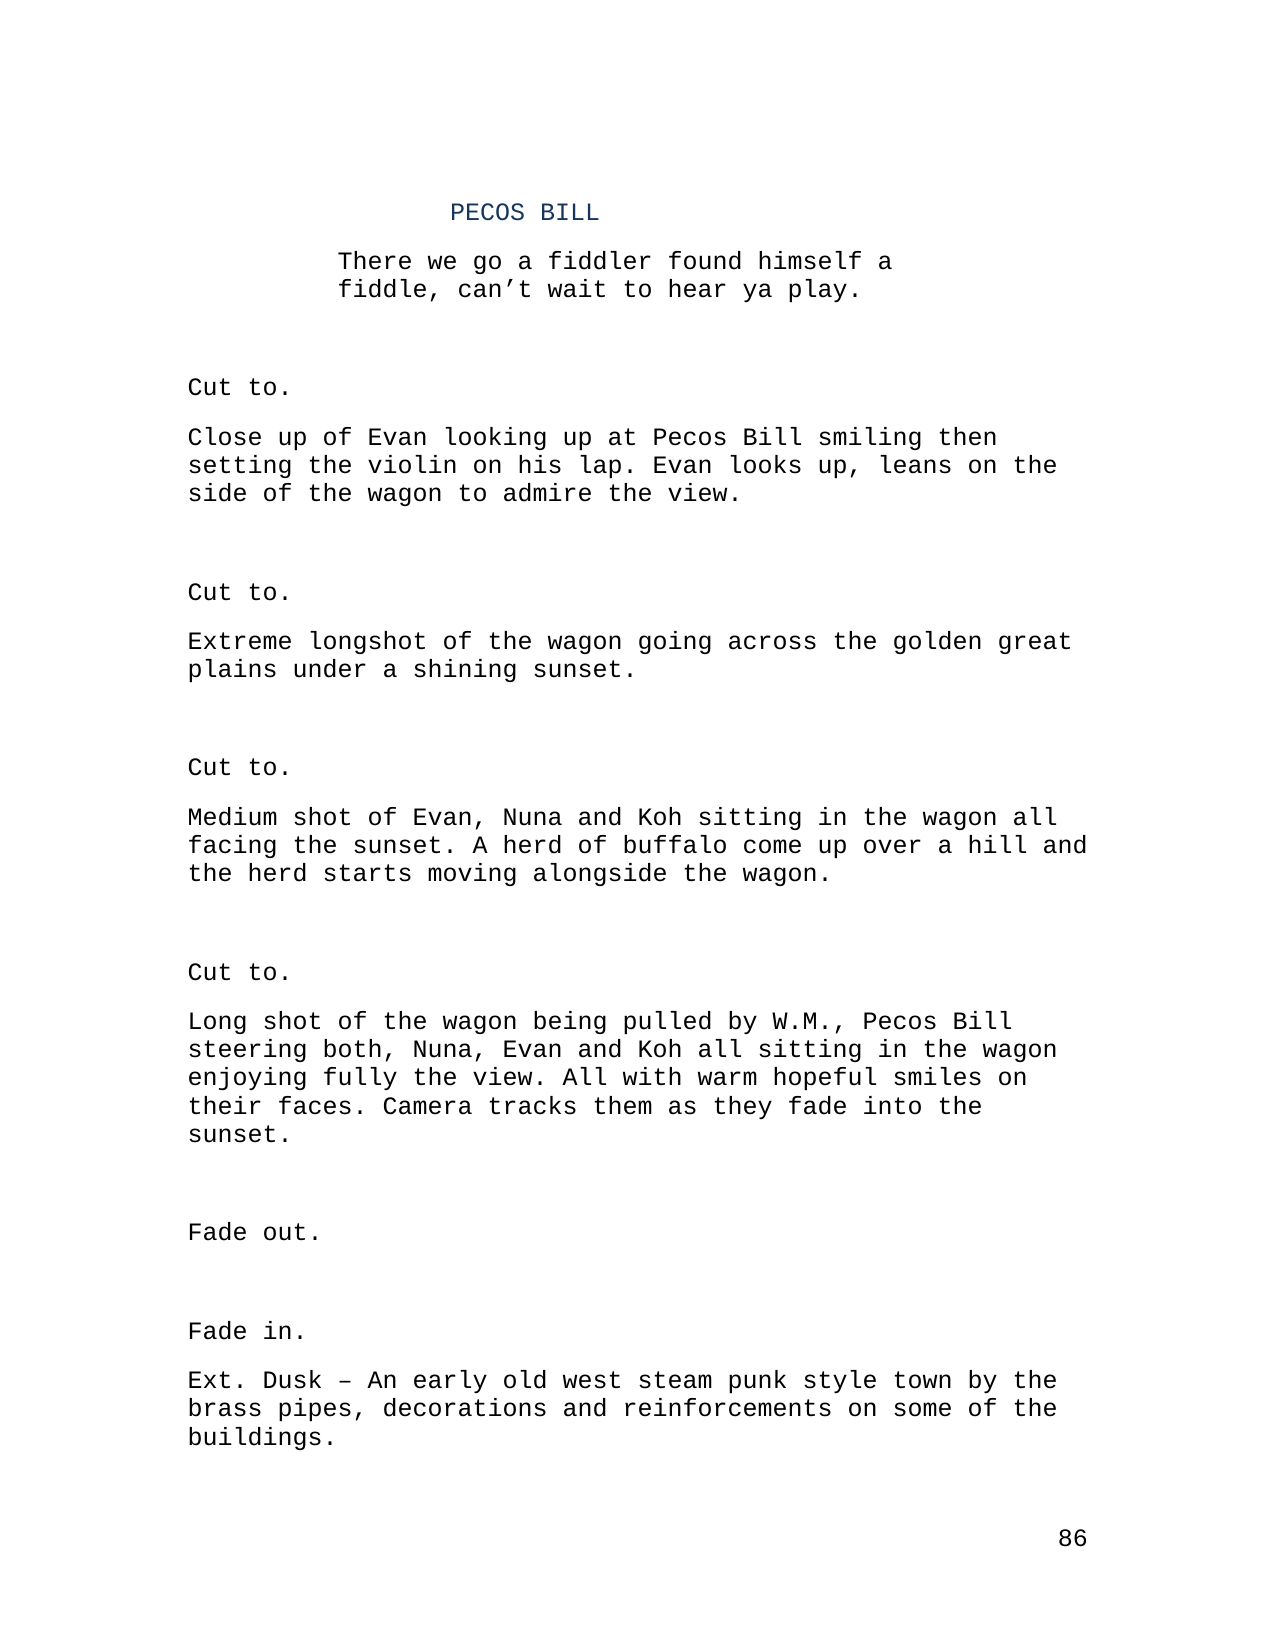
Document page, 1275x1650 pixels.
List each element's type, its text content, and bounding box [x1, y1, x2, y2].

text pecos bill [450, 199, 975, 227]
text Ext. Dusk – An early old west steam punk style town by the brass pipes, decorations and reinforcements on some of the buildings. [187, 1367, 1087, 1452]
text There we go a fiddler found himself a fiddle, can’t wait to hear ya play. [337, 248, 975, 305]
text Cut to. [187, 755, 1087, 783]
text Medium shot of Evan, Nuna and Koh sitting in the wagon all facing the sunset. A herd of buffalo come up over a hill and the herd starts moving alongside the wagon. [187, 804, 1087, 889]
text Cut to. [187, 375, 1087, 403]
text Long shot of the wagon being pulled by W.M., Pecos Bill steering both, Nuna, Evan and Koh all sitting in the wagon enjoying fully the view. All with warm hopeful smiles on their faces. Camera tracks them as they fade into the sunset. [187, 1008, 1087, 1150]
text Cut to. [187, 959, 1087, 987]
text Fade out. [187, 1220, 1087, 1248]
text Cut to. [187, 579, 1087, 607]
text Fade in. [187, 1318, 1087, 1347]
text Close up of Evan looking up at Pecos Bill smiling then setting the violin on his lap. Evan looks up, leans on the side of the wagon to admire the view. [187, 424, 1087, 509]
text Extreme longshot of the wagon going across the golden great plains under a shining sunset. [187, 628, 1087, 685]
